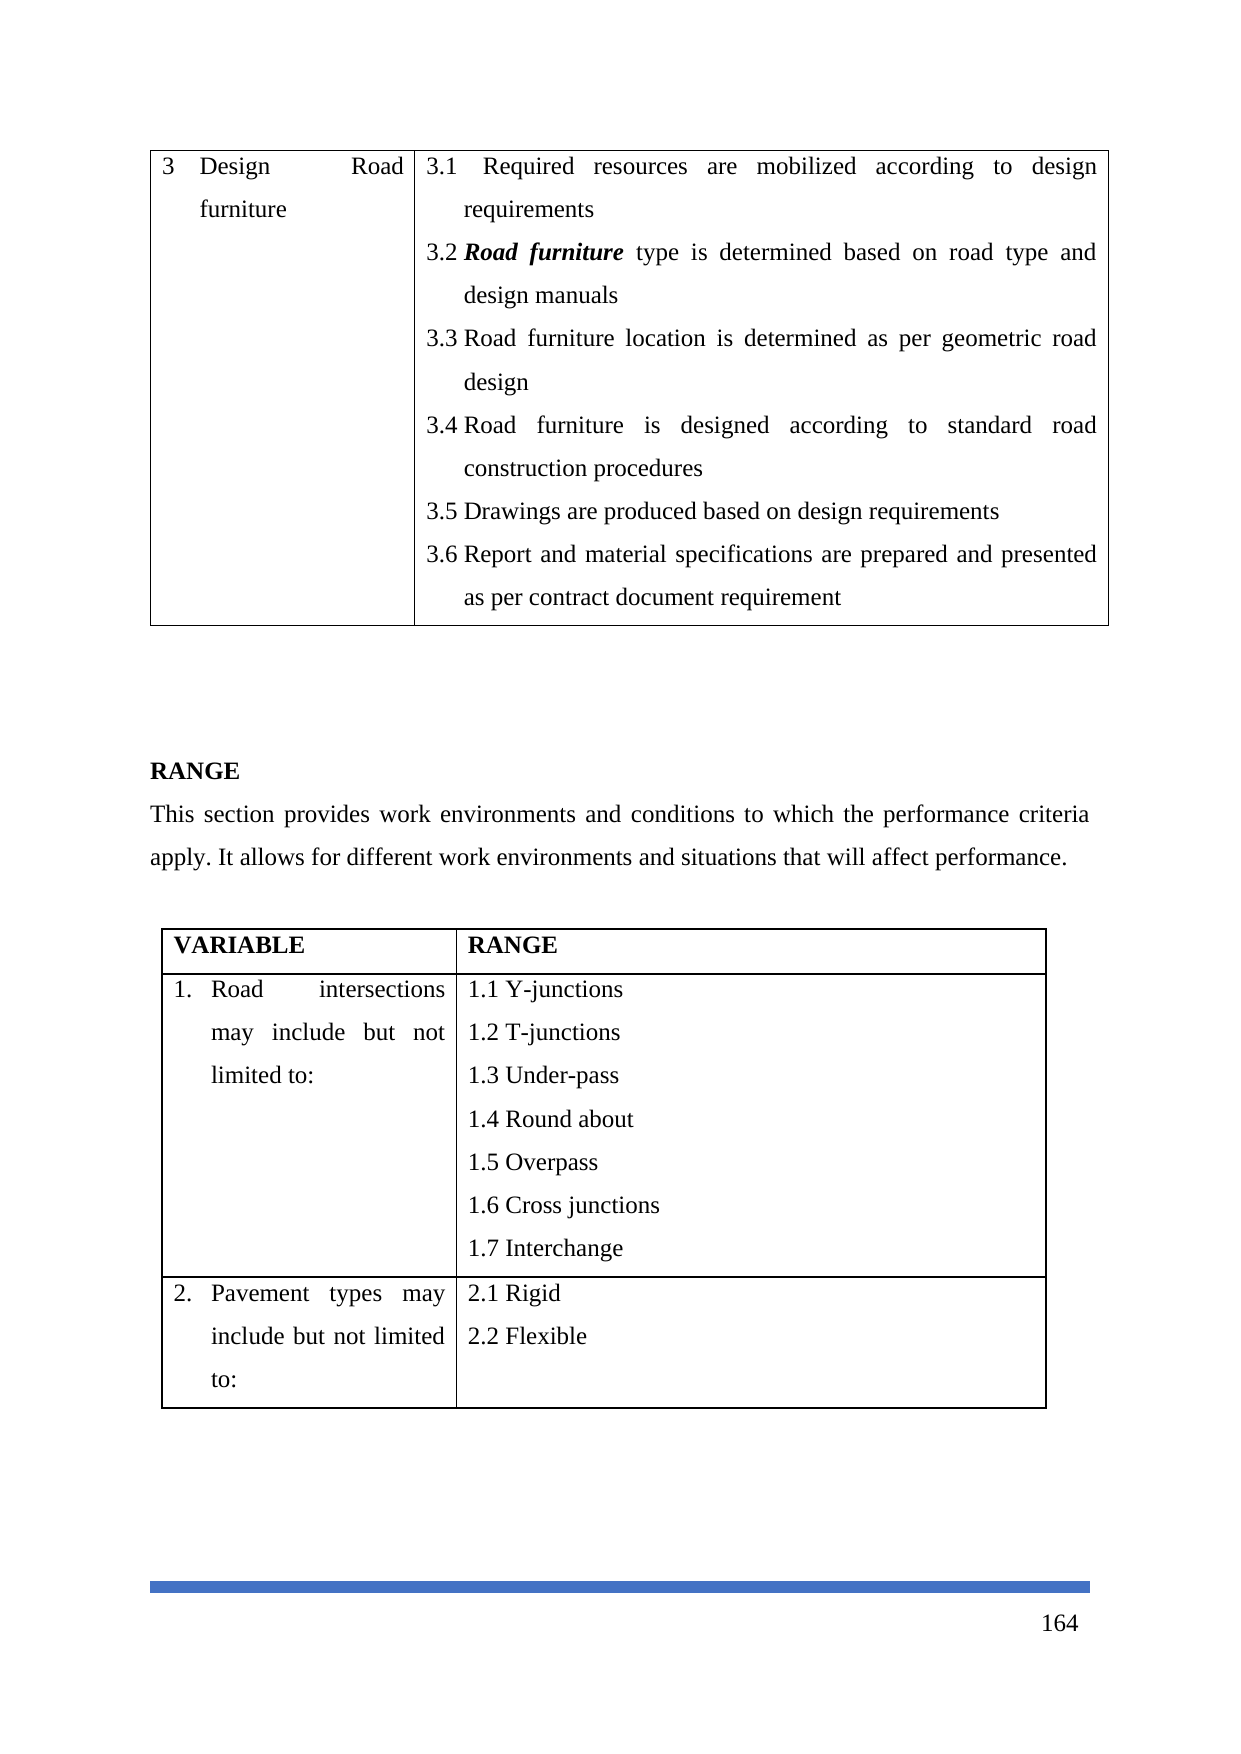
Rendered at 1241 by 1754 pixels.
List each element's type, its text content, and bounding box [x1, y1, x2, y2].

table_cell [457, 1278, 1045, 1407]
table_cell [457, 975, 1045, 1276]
text This section provides work environments and conditions to which the performance criteria apply. It allows for different work environments and situations that will affect performance. [150, 799, 1090, 871]
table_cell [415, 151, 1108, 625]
text RANGE [150, 756, 1090, 784]
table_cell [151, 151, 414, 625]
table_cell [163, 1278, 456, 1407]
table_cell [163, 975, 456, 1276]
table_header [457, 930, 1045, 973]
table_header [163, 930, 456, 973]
